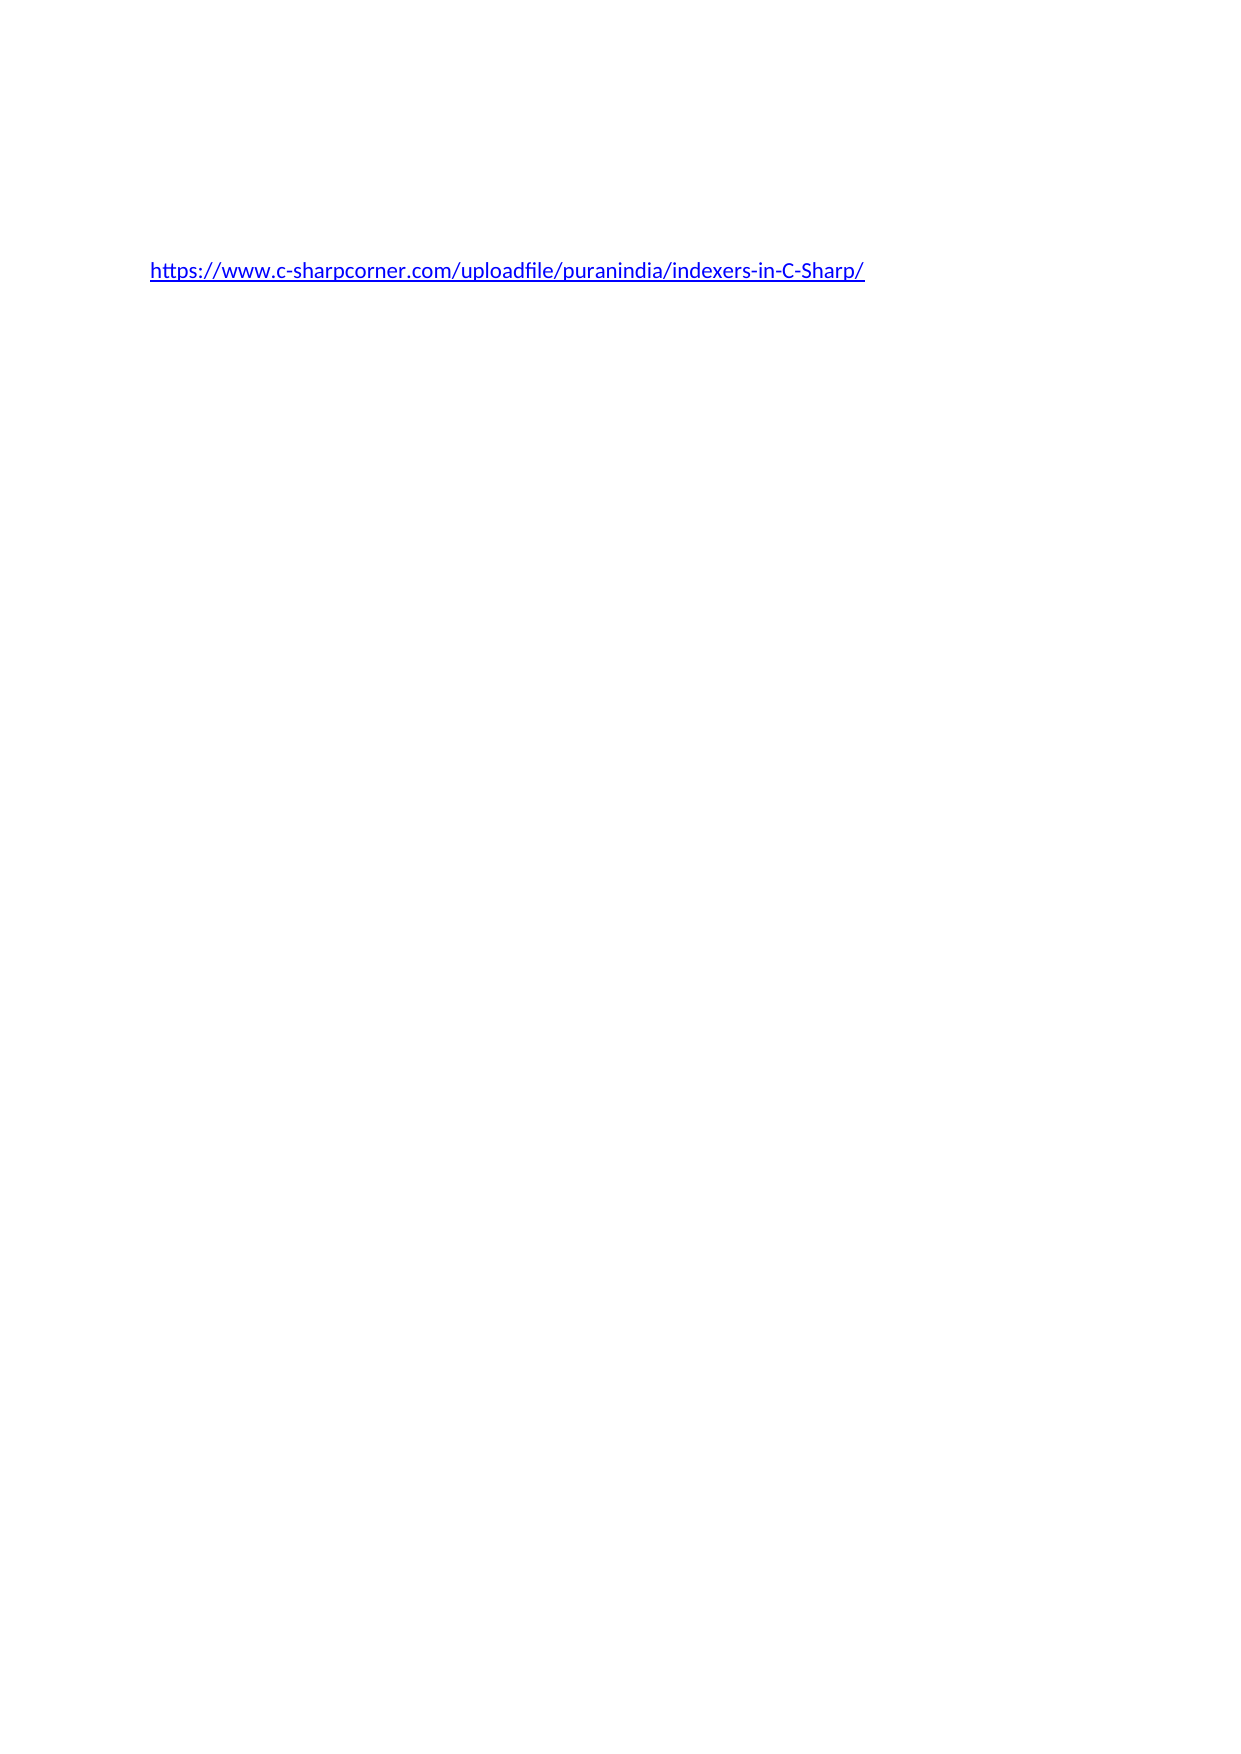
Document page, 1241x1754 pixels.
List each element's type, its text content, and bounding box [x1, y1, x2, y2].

text https://www.c-sharpcorner.com/uploadfile/puranindia/indexers-in-C-Sharp/ [150, 256, 1090, 284]
